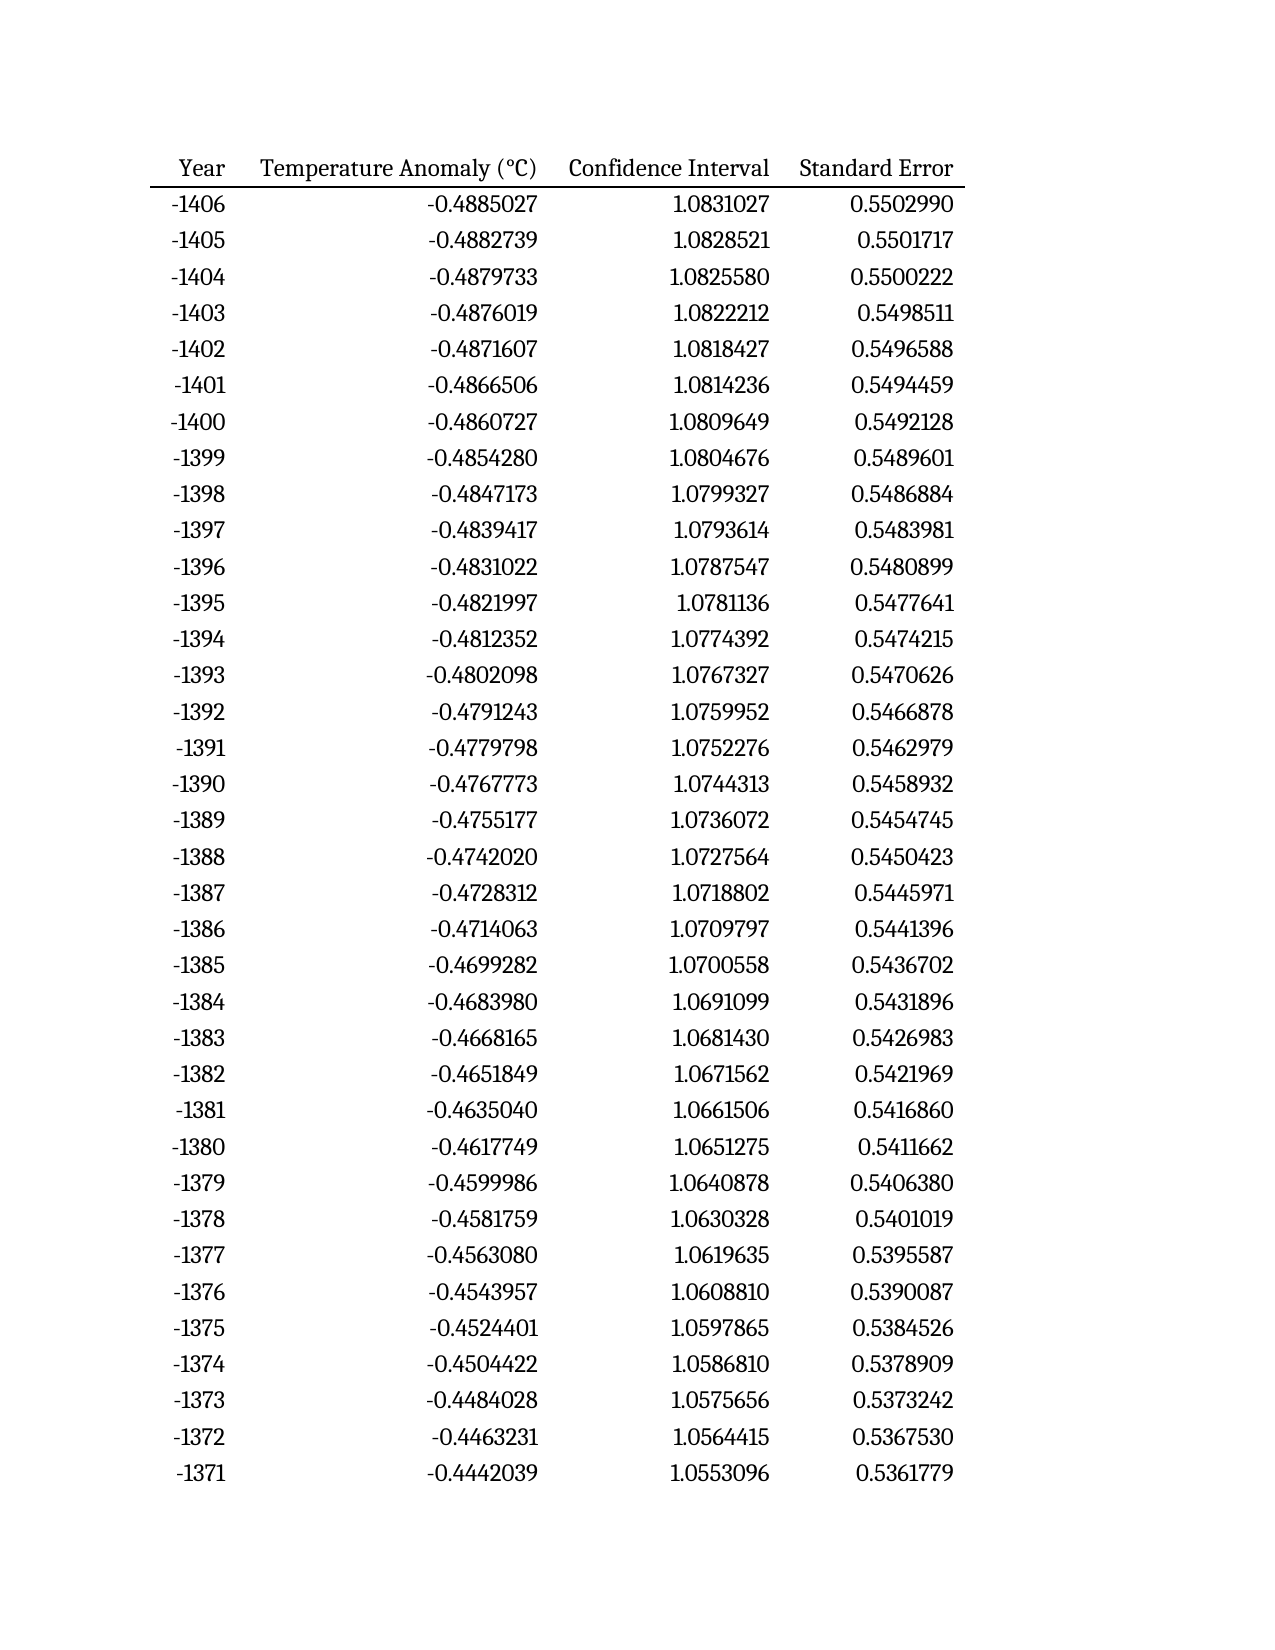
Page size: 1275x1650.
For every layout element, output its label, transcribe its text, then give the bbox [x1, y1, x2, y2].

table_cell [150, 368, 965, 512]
table_header Year [150, 150, 236, 186]
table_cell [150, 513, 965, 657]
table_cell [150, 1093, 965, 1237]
table_header Confidence Interval [549, 150, 781, 186]
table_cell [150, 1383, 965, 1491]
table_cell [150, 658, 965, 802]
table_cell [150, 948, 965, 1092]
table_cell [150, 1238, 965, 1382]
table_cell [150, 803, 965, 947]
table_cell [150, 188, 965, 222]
table_header Standard Error [781, 150, 965, 186]
table_header Temperature Anomaly (°C) [236, 150, 549, 186]
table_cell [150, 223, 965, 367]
